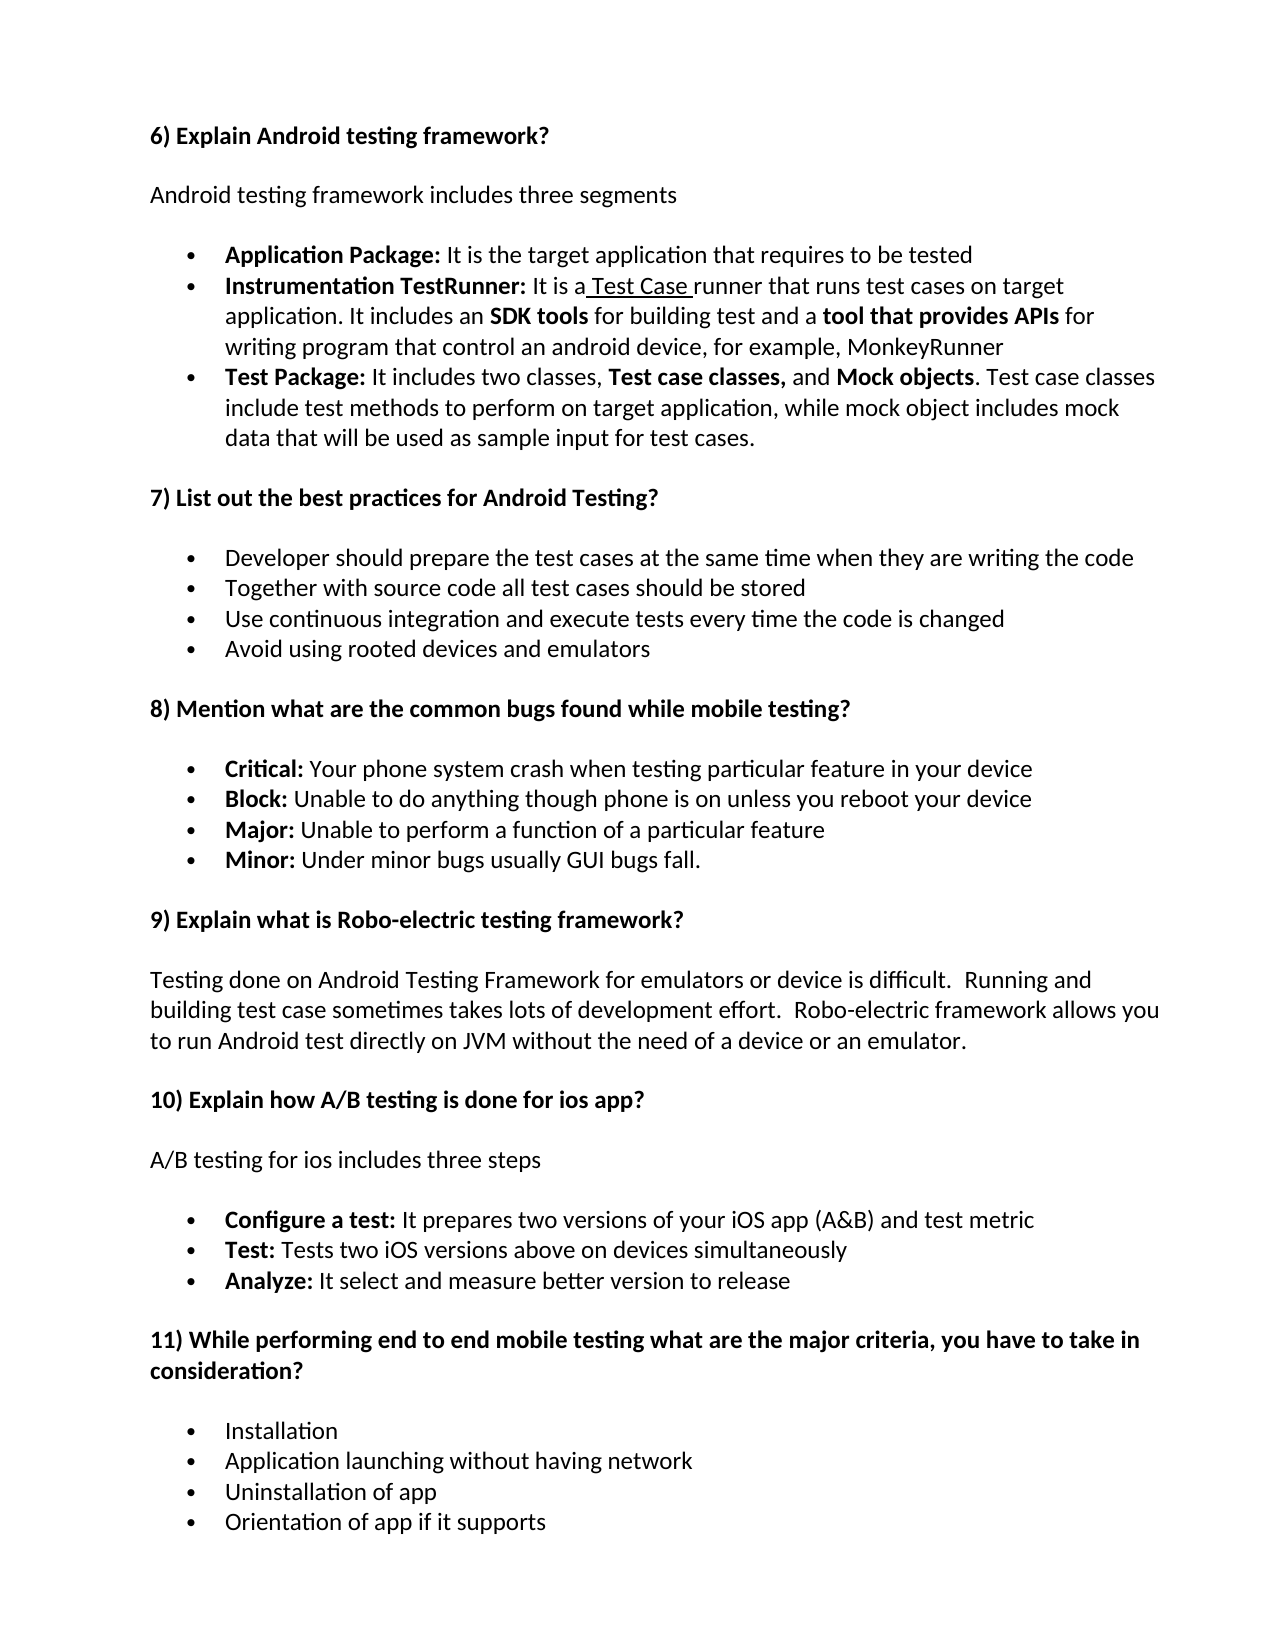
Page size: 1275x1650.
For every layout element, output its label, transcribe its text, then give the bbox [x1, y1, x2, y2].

text 8) Mention what are the common bugs found while mobile testing? [150, 693, 1170, 724]
list Installation [187, 1415, 1170, 1445]
text A/B testing for ios includes three steps [150, 1144, 1170, 1175]
list Avoid using rooted devices and emulators [187, 633, 1170, 664]
list Together with source code all test cases should be stored [187, 572, 1170, 603]
list Orientation of app if it supports [187, 1506, 1170, 1537]
list Test: Tests two iOS versions above on devices simultaneously [187, 1234, 1170, 1265]
list Major: Unable to perform a function of a particular feature [187, 814, 1170, 844]
list Test Package: It includes two classes, Test case classes, and Mock objects. Test case classes include test methods to perform on target application, while mock object includes mock data that will be used as sample input for test cases. [187, 361, 1170, 453]
list Block: Unable to do anything though phone is on unless you reboot your device [187, 783, 1170, 814]
text 9) Explain what is Robo-electric testing framework? [150, 904, 1170, 934]
list Use continuous integration and execute tests every time the code is changed [187, 603, 1170, 633]
text 6) Explain Android testing framework? [150, 120, 1170, 151]
list Developer should prepare the test cases at the same time when they are writing the code [187, 542, 1170, 572]
list Critical: Your phone system crash when testing particular feature in your device [187, 753, 1170, 783]
list Uninstallation of app [187, 1476, 1170, 1506]
list Application launching without having network [187, 1445, 1170, 1476]
list Instrumentation TestRunner: It is a Test Case runner that runs test cases on target application. It includes an SDK tools for building test and a tool that provides APIs for writing program that control an android device, for example, MonkeyRunner [187, 270, 1170, 361]
list Application Package: It is the target application that requires to be tested [187, 239, 1170, 270]
text Android testing framework includes three segments [150, 180, 1170, 210]
text 7) List out the best practices for Android Testing? [150, 482, 1170, 513]
text 10) Explain how A/B testing is done for ios app? [150, 1084, 1170, 1115]
text 11) While performing end to end mobile testing what are the major criteria, you have to take in consideration? [150, 1324, 1170, 1386]
list Minor: Under minor bugs usually GUI bugs fall. [187, 844, 1170, 875]
list Configure a test: It prepares two versions of your iOS app (A&B) and test metric [187, 1204, 1170, 1234]
text Testing done on Android Testing Framework for emulators or device is difficult. Running and building test case sometimes takes lots of development effort. Robo-electric framework allows you to run Android test directly on JVM without the need of a device or an emulator. [150, 964, 1170, 1055]
list Analyze: It select and measure better version to release [187, 1265, 1170, 1295]
